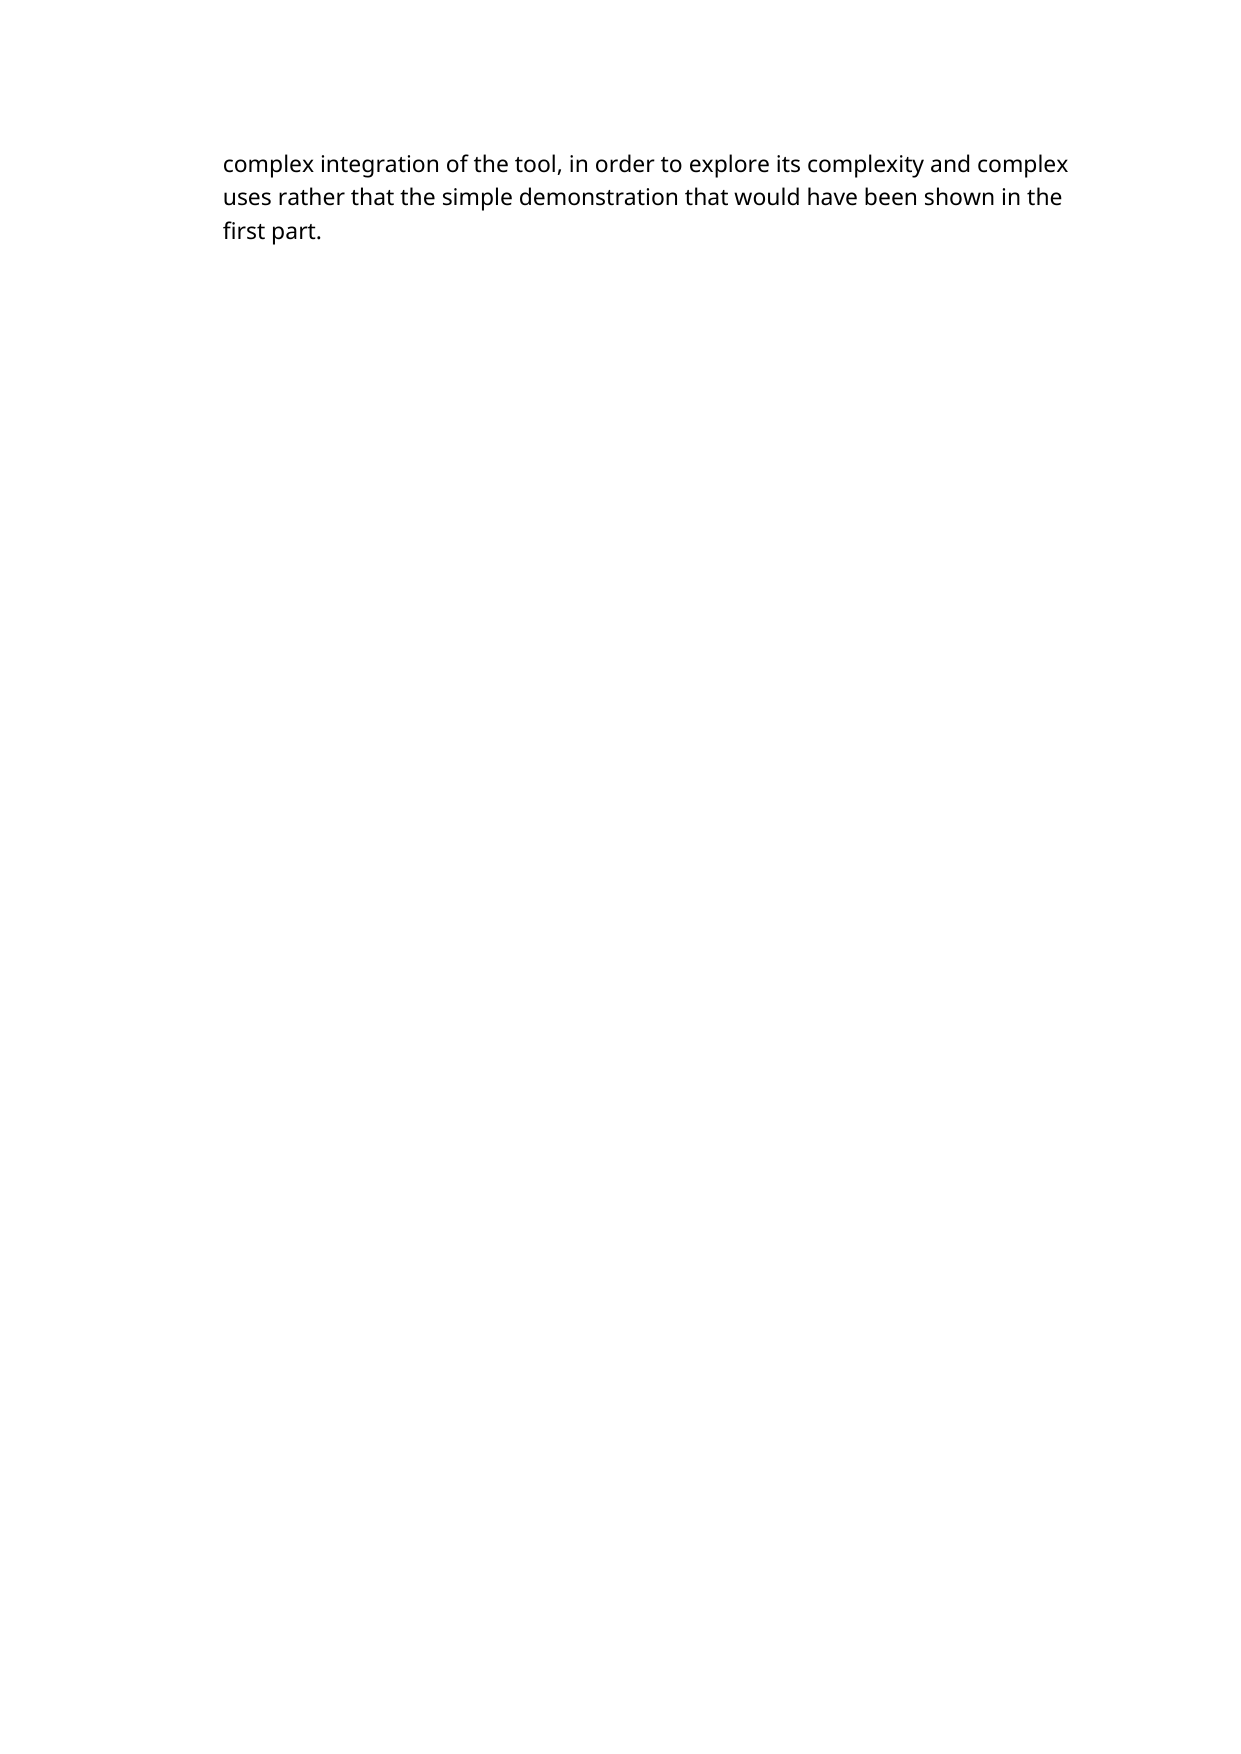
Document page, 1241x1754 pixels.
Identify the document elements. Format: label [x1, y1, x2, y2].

list [185, 148, 1093, 246]
